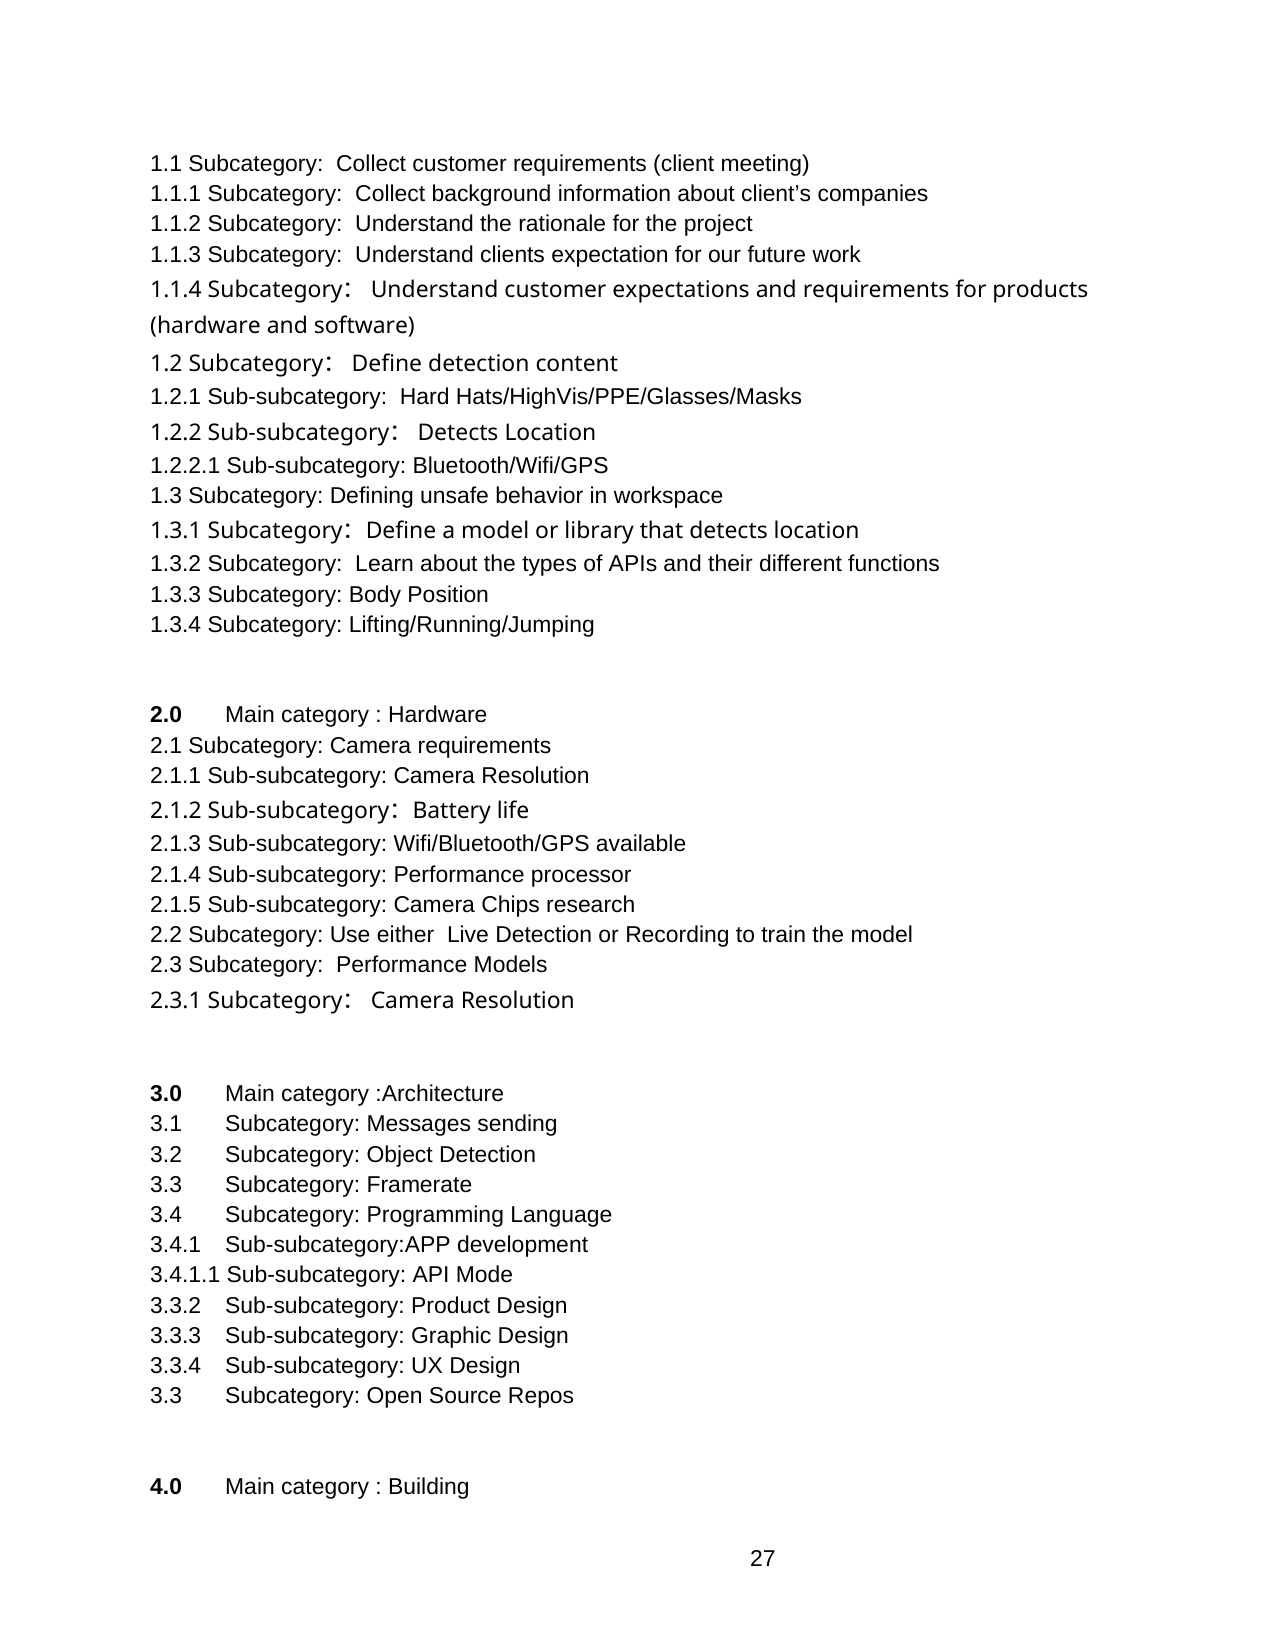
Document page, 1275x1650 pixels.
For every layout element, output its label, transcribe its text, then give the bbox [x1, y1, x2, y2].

text 1.1.4 Subcategory： Understand customer expectations and requirements for products (hardware and software) [150, 271, 1125, 340]
text 1.2.1 Sub-subcategory: Hard Hats/HighVis/PPE/Glasses/Masks [150, 383, 1125, 409]
text 3.4.1 Sub-subcategory:APP development [150, 1231, 1125, 1258]
text 1.1 Subcategory: Collect customer requirements (client meeting) [150, 150, 1125, 176]
text 3.4.1.1 Sub-subcategory: API Mode [150, 1261, 1125, 1288]
text 1.2.2 Sub-subcategory： Detects Location [150, 413, 1125, 447]
text 2.1.2 Sub-subcategory：Battery life [150, 792, 1125, 825]
text 2.1.1 Sub-subcategory: Camera Resolution [150, 762, 1125, 788]
text 2.1 Subcategory: Camera requirements [150, 732, 1125, 758]
text 3.3 Subcategory: Framerate [150, 1171, 1125, 1197]
text 4.0 Main category : Building [150, 1473, 1125, 1499]
text 3.4 Subcategory: Programming Language [150, 1201, 1125, 1227]
text 3.3.2 Sub-subcategory: Product Design [150, 1292, 1125, 1318]
text 1.2 Subcategory： Define detection content [150, 345, 1125, 378]
text 1.3.4 Subcategory: Lifting/Running/Jumping [150, 611, 1125, 637]
text 1.3.3 Subcategory: Body Position [150, 581, 1125, 607]
text 2.1.3 Sub-subcategory: Wifi/Bluetooth/GPS available [150, 830, 1125, 857]
text 3.3 Subcategory: Open Source Repos [150, 1382, 1125, 1409]
text 3.3.4 Sub-subcategory: UX Design [150, 1352, 1125, 1378]
text 3.0 Main category :Architecture [150, 1080, 1125, 1107]
text 1.1.1 Subcategory: Collect background information about client’s companies [150, 180, 1125, 207]
text 2.3.1 Subcategory： Camera Resolution [150, 981, 1125, 1015]
text 1.3.2 Subcategory: Learn about the types of APIs and their different functions [150, 550, 1125, 577]
text 2.0 Main category : Hardware [150, 701, 1125, 728]
text 2.1.5 Sub-subcategory: Camera Chips research [150, 891, 1125, 917]
text 2.2 Subcategory: Use either Live Detection or Recording to train the model [150, 921, 1125, 947]
text 2.3 Subcategory: Performance Models [150, 951, 1125, 978]
text 1.2.2.1 Sub-subcategory: Bluetooth/Wifi/GPS [150, 452, 1125, 478]
text 3.3.3 Sub-subcategory: Graphic Design [150, 1322, 1125, 1348]
text 1.1.3 Subcategory: Understand clients expectation for our future work [150, 241, 1125, 267]
text 1.1.2 Subcategory: Understand the rationale for the project [150, 210, 1125, 237]
text 3.2 Subcategory: Object Detection [150, 1141, 1125, 1167]
text 1.3.1 Subcategory：Define a model or library that detects location [150, 512, 1125, 545]
text 1.3 Subcategory: Defining unsafe behavior in workspace [150, 482, 1125, 508]
text 3.1 Subcategory: Messages sending [150, 1110, 1125, 1137]
text 2.1.4 Sub-subcategory: Performance processor [150, 861, 1125, 887]
